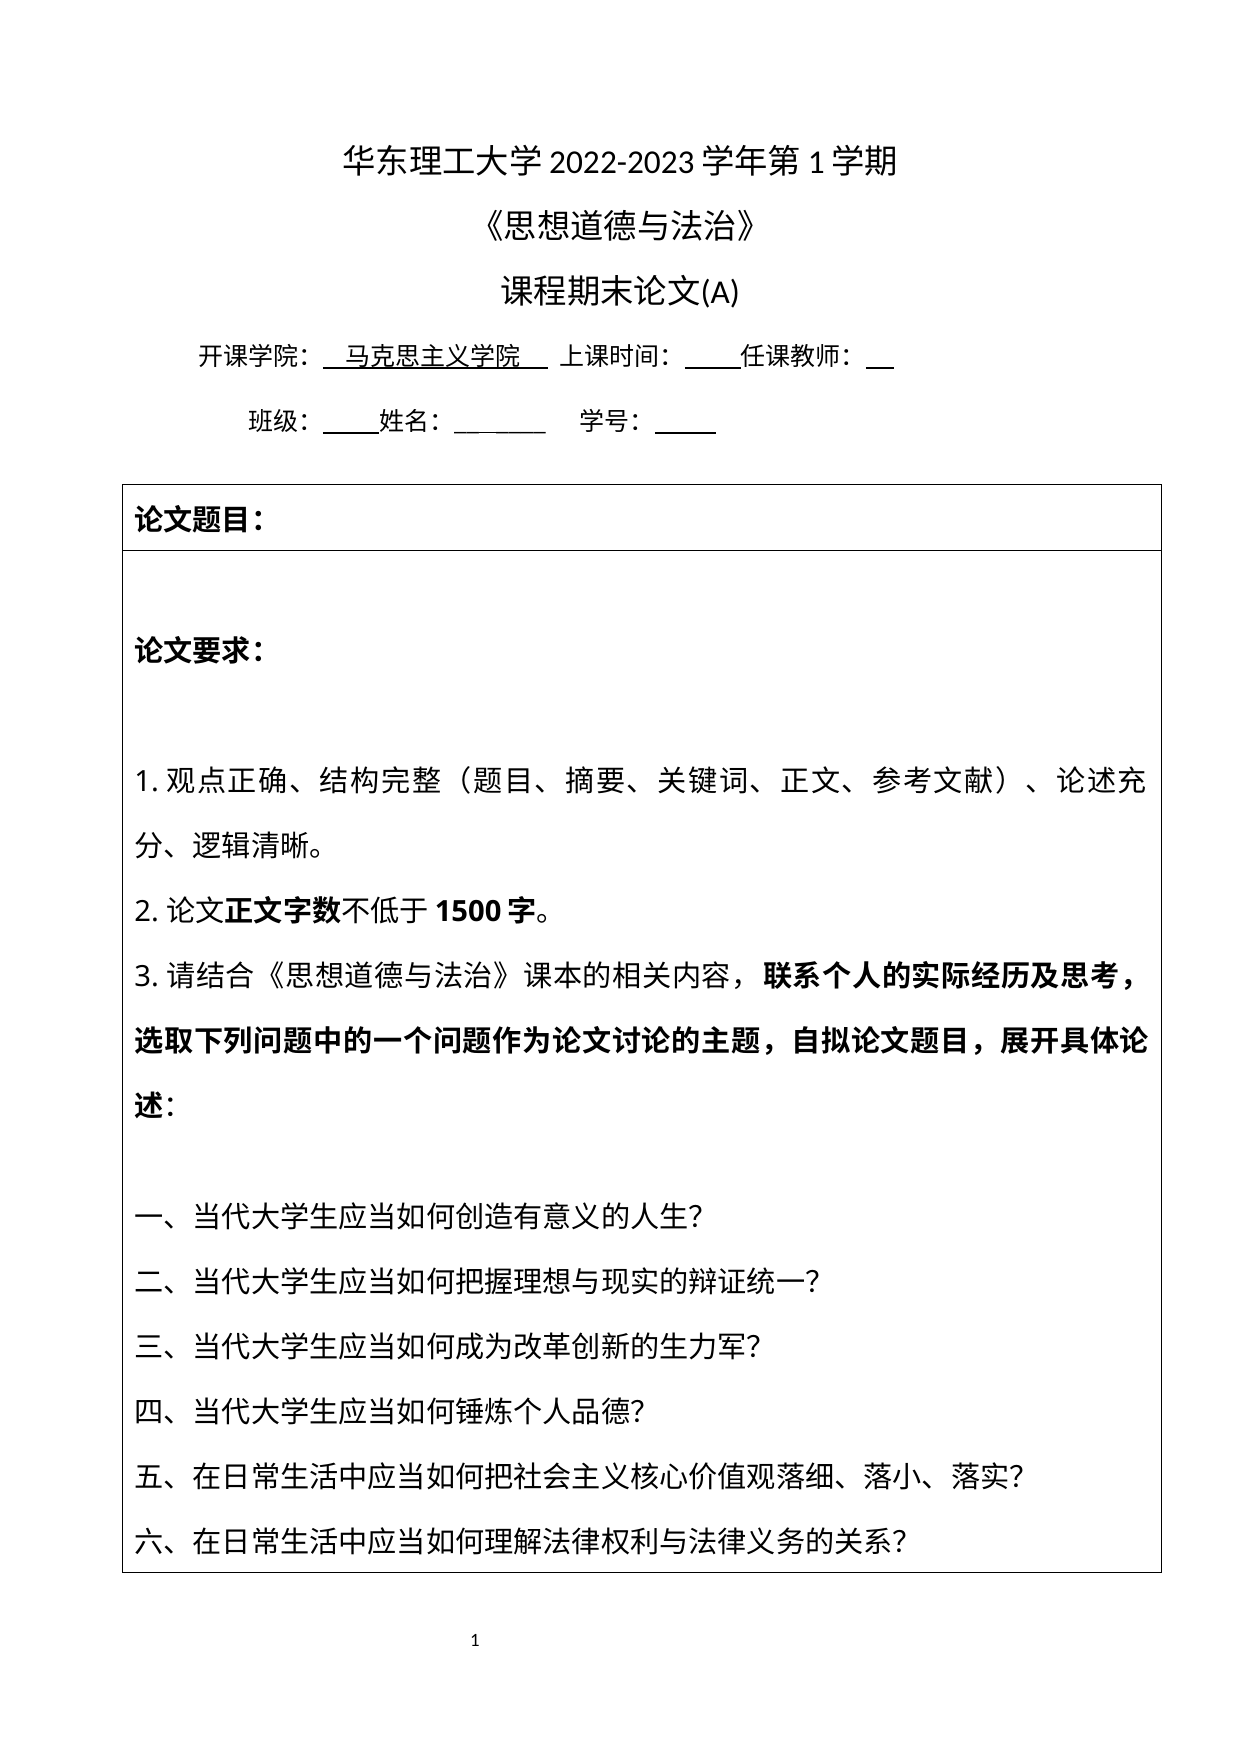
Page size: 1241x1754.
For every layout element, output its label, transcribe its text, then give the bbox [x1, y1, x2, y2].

text 《思想道德与法治》 [123, 192, 1117, 257]
text 开课学院： 马克思主义学院 上课时间： 任课教师： [123, 322, 1117, 387]
text 课程期末论文(A) [123, 257, 1117, 322]
text 华东理工大学2022-2023学年第1学期 [123, 127, 1117, 192]
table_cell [123, 551, 1161, 1572]
text 班级： 姓名：__ ____ 学号： [123, 387, 1117, 452]
table_header 论文题目： [123, 485, 1161, 550]
